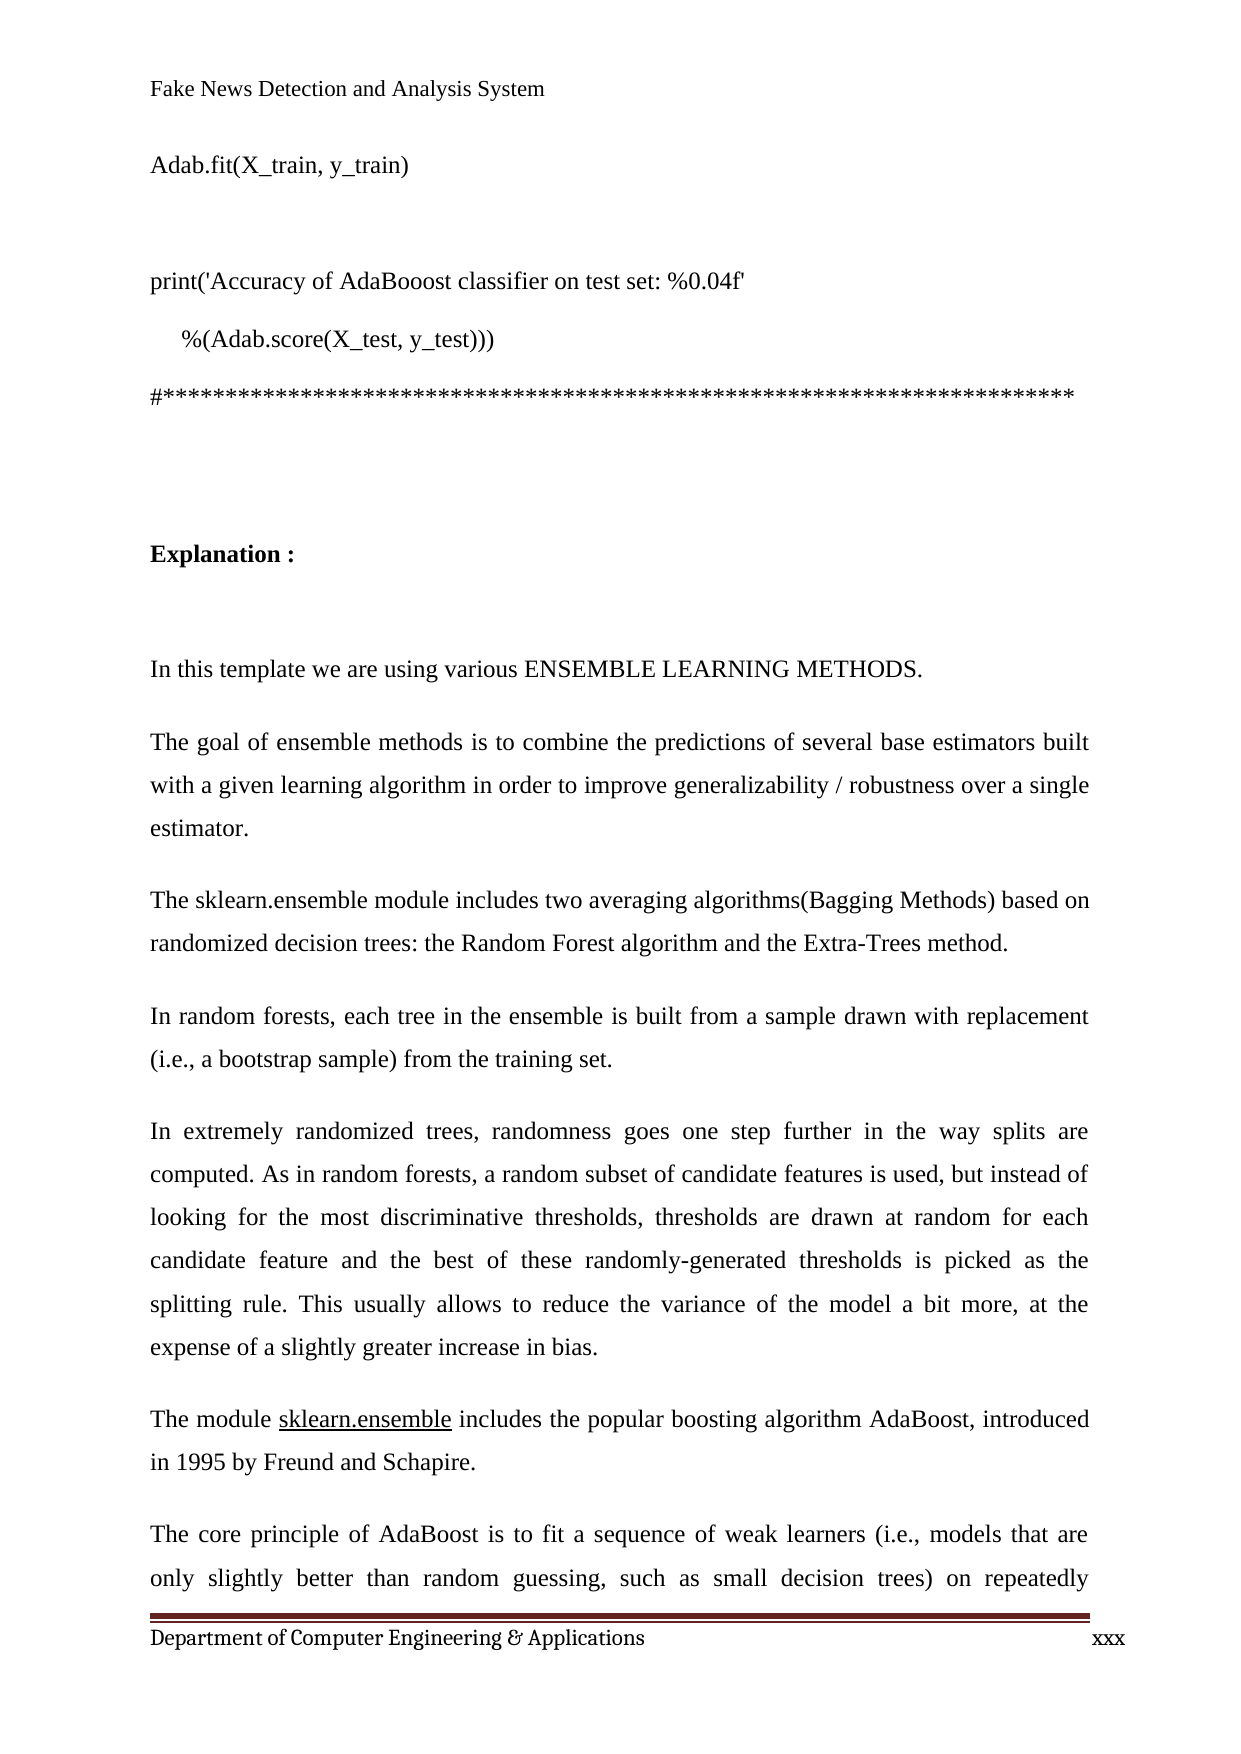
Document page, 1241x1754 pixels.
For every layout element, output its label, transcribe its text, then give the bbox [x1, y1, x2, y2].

text Adab.fit(X_train, y_train) [150, 150, 1090, 179]
text The sklearn.ensemble module includes two averaging algorithms(Bagging Methods) based on randomized decision trees: the Random Forest algorithm and the Extra-Trees method. [150, 885, 1090, 957]
text The goal of ensemble methods is to combine the predictions of several base estimators built with a given learning algorithm in order to improve generalizability / robustness over a single estimator. [150, 727, 1090, 842]
text print('Accuracy of AdaBooost classifier on test set: %0.04f' [150, 266, 1090, 294]
text The module sklearn.ensemble includes the popular boosting algorithm AdaBoost, introduced in 1995 by Freund and Schapire. [150, 1404, 1090, 1476]
text In extremely randomized trees, randomness goes one step further in the way splits are computed. As in random forests, a random subset of candidate features is used, but instead of looking for the most discriminative thresholds, thresholds are drawn at random for each candidate feature and the best of these randomly-generated thresholds is picked as the splitting rule. This usually allows to reduce the variance of the model a bit more, at the expense of a slightly greater increase in bias. [150, 1116, 1090, 1361]
text In this template we are using various ENSEMBLE LEARNING METHODS. [150, 654, 1090, 683]
text #************************************************************************* [150, 382, 1090, 410]
text Explanation : [150, 539, 1090, 567]
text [150, 1519, 1090, 1591]
text In random forests, each tree in the ensemble is built from a sample drawn with replacement (i.e., a bootstrap sample) from the training set. [150, 1001, 1090, 1073]
text %(Adab.score(X_test, y_test))) [150, 324, 1090, 352]
